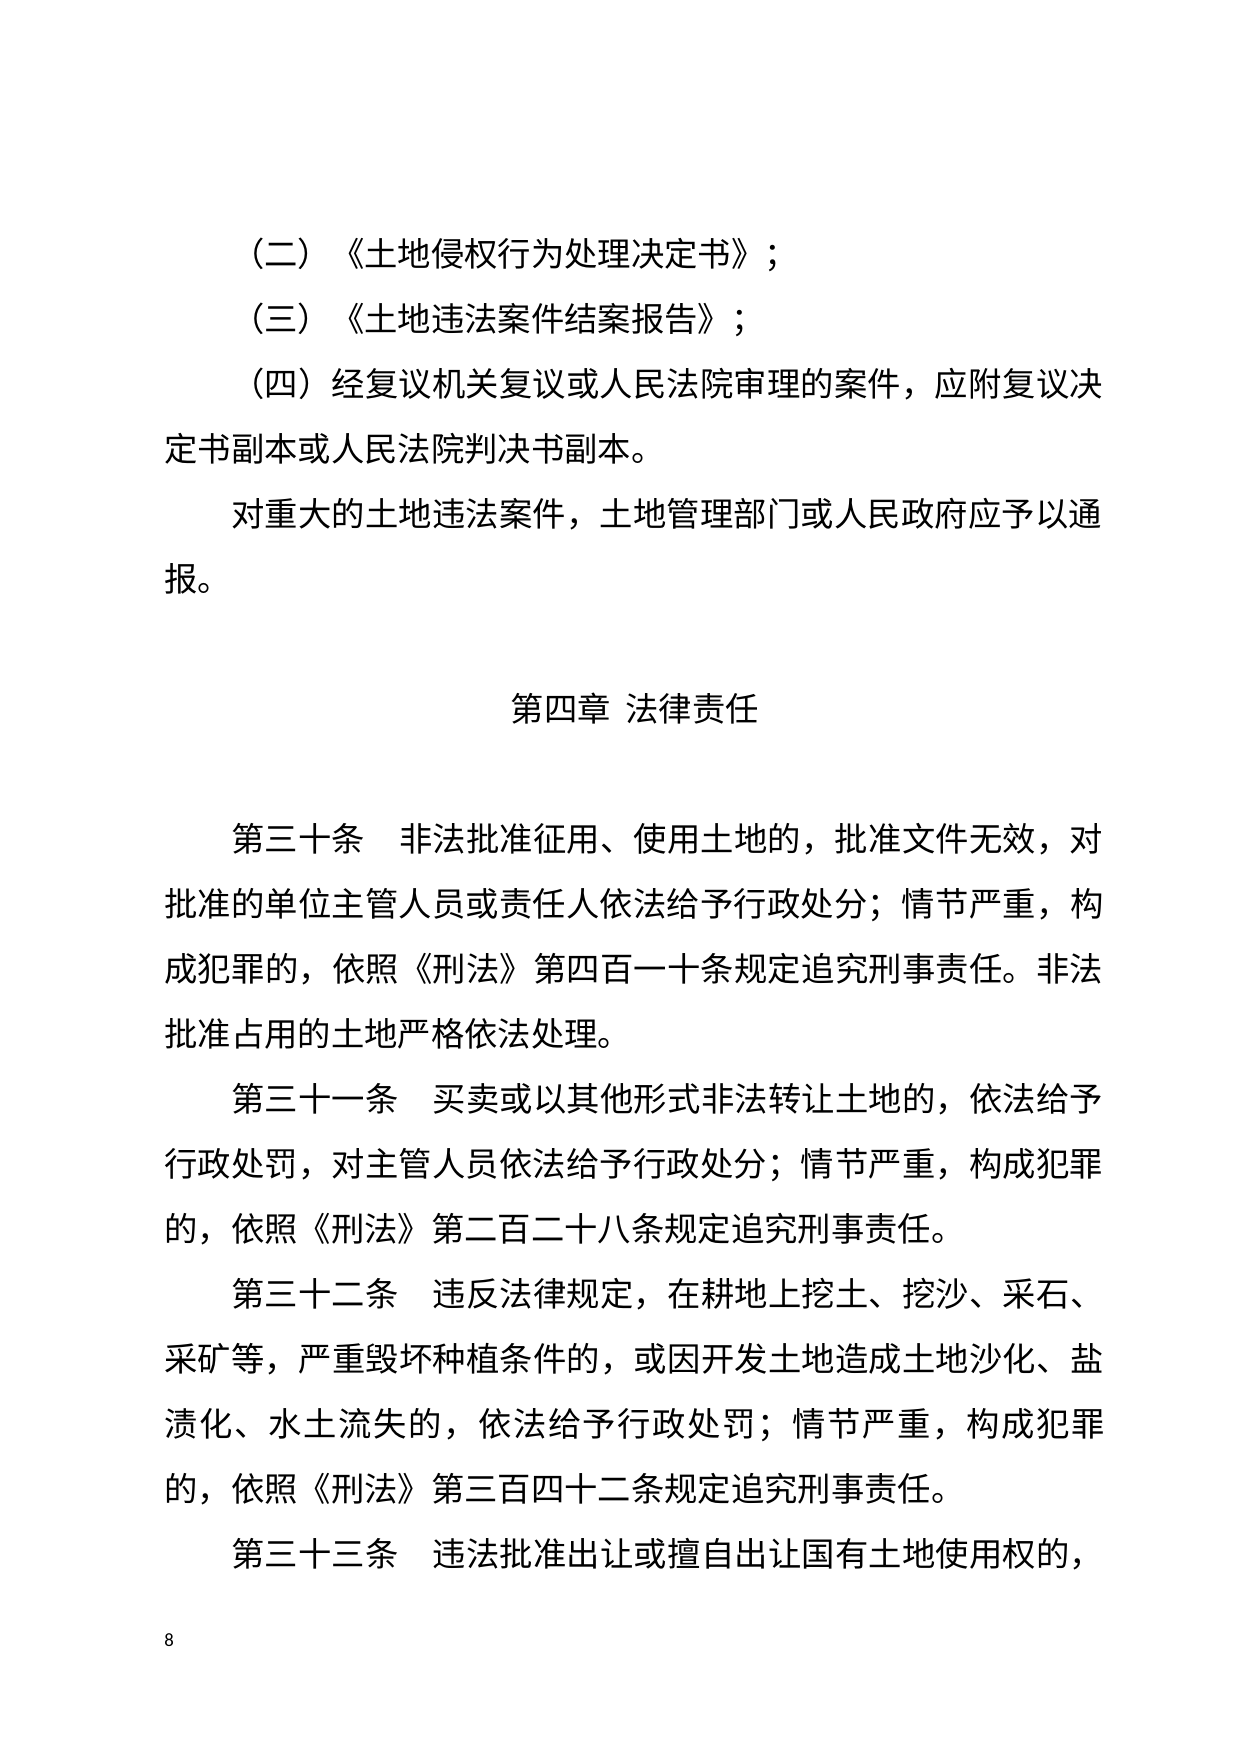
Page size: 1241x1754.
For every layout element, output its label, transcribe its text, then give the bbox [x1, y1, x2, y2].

text 第三十条 非法批准征用、使用土地的，批准文件无效，对批准的单位主管人员或责任人依法给予行政处分；情节严重，构成犯罪的，依照《刑法》第四百一十条规定追究刑事责任。非法批准占用的土地严格依法处理。 [164, 804, 1105, 1064]
text （二）《土地侵权行为处理决定书》； [164, 219, 1105, 284]
text 第三十二条 违反法律规定，在耕地上挖土、挖沙、采石、采矿等，严重毁坏种植条件的，或因开发土地造成土地沙化、盐渍化、水土流失的，依法给予行政处罚；情节严重，构成犯罪的，依照《刑法》第三百四十二条规定追究刑事责任。 [164, 1259, 1105, 1519]
text （四）经复议机关复议或人民法院审理的案件，应附复议决定书副本或人民法院判决书副本。 [164, 349, 1105, 479]
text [164, 1519, 1105, 1584]
text 对重大的土地违法案件，土地管理部门或人民政府应予以通报。 [164, 479, 1105, 609]
list 第四章 法律责任 [164, 674, 1105, 739]
text （三）《土地违法案件结案报告》； [164, 284, 1105, 349]
text 第三十一条 买卖或以其他形式非法转让土地的，依法给予行政处罚，对主管人员依法给予行政处分；情节严重，构成犯罪的，依照《刑法》第二百二十八条规定追究刑事责任。 [164, 1064, 1105, 1259]
